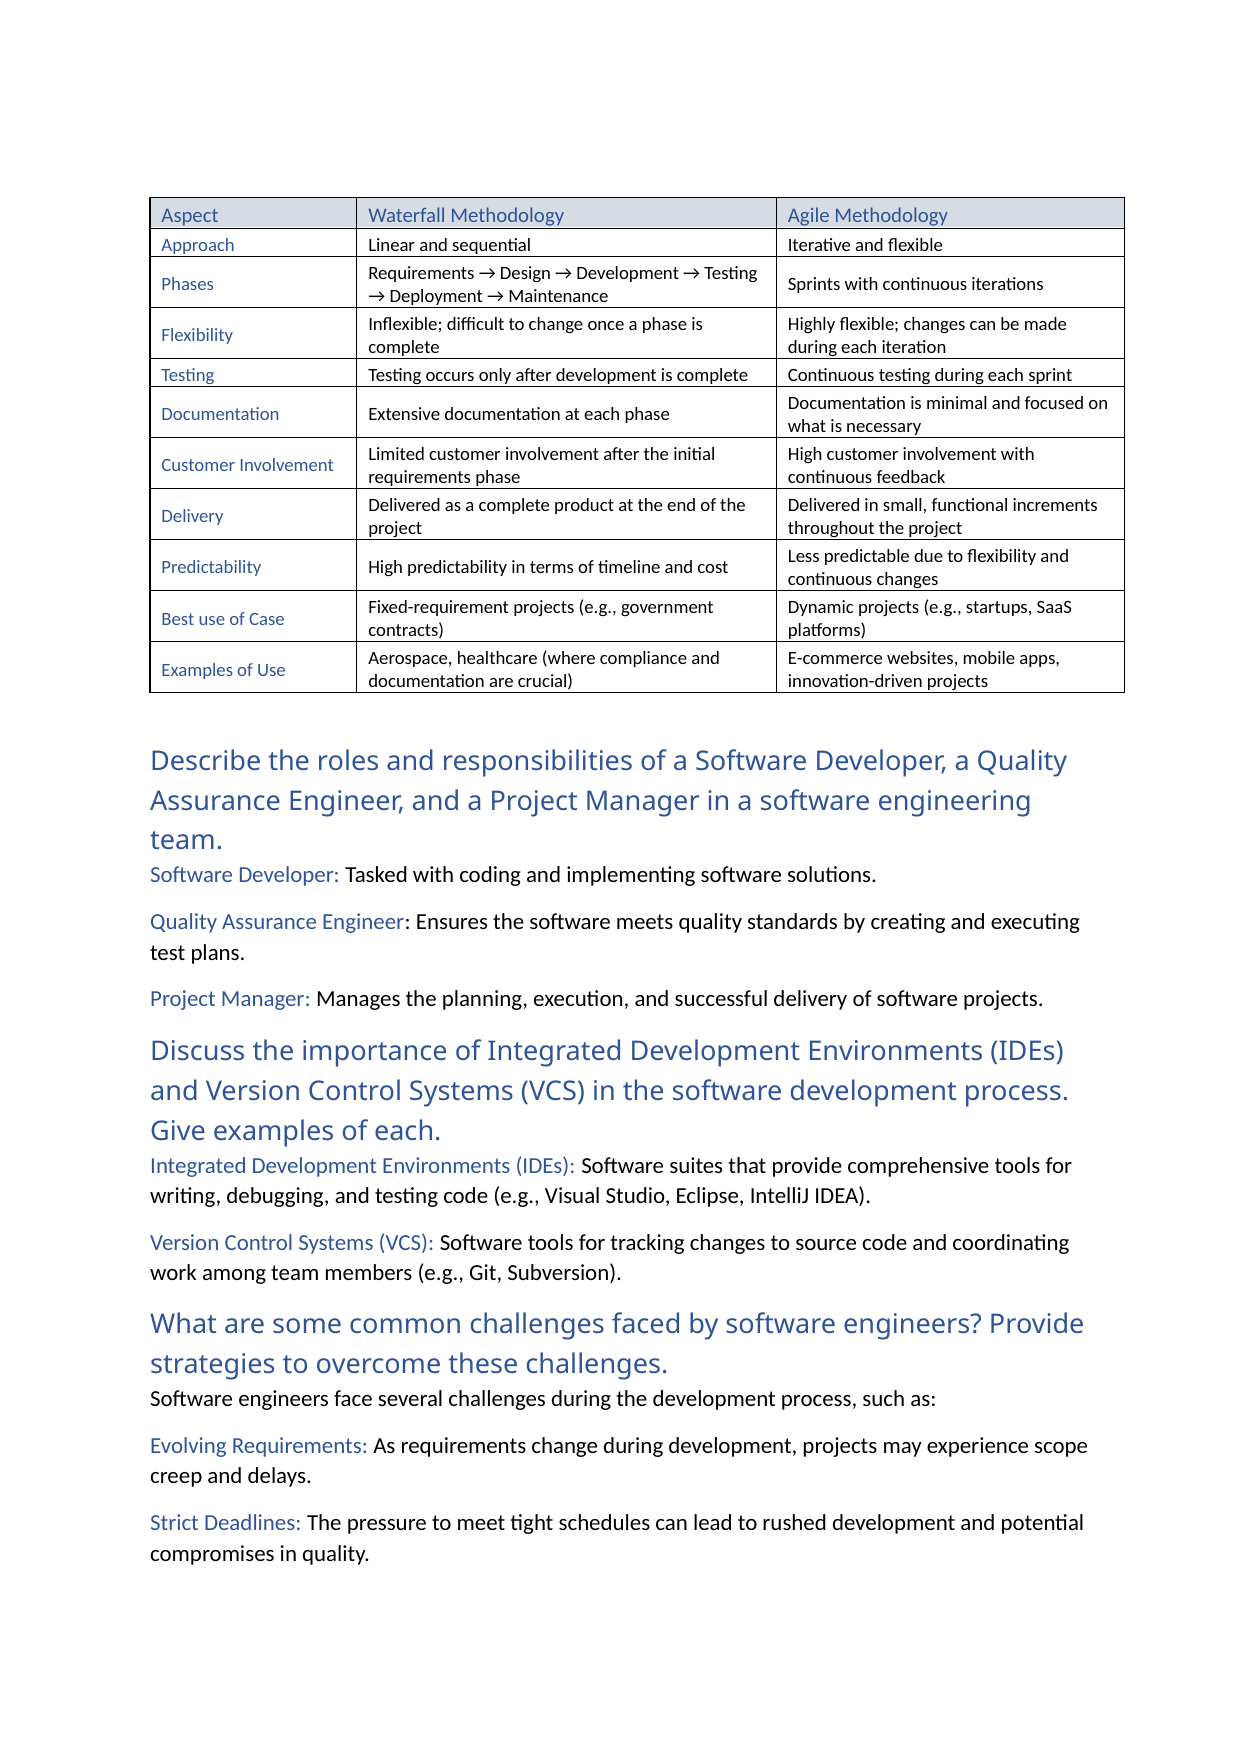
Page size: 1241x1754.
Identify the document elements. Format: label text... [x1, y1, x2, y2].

table_cell Delivered in small, functional increments throughout the project [777, 489, 1124, 539]
table_cell E-commerce websites, mobile apps, innovation-driven projects [777, 642, 1124, 692]
text Project Manager: Manages the planning, execution, and successful delivery of software projects. [150, 984, 1090, 1013]
table_cell Continuous testing during each sprint [777, 359, 1124, 386]
text Software engineers face several challenges during the development process, such as: [150, 1384, 1090, 1413]
table_cell Customer Involvement [151, 438, 356, 488]
subtitle What are some common challenges faced by software engineers? Provide strategies to overcome these challenges. [150, 1305, 1090, 1382]
table_cell Testing occurs only after development is complete [357, 359, 776, 386]
table_cell Extensive documentation at each phase [357, 387, 776, 437]
subtitle Discuss the importance of Integrated Development Environments (IDEs) and Version Control Systems (VCS) in the software development process. Give examples of each. [150, 1031, 1090, 1148]
subtitle Describe the roles and responsibilities of a Software Developer, a Quality Assurance Engineer, and a Project Manager in a software engineering team. [150, 741, 1090, 858]
text Strict Deadlines: The pressure to meet tight schedules can lead to rushed development and potential compromises in quality. [150, 1508, 1090, 1567]
table_cell Testing [151, 359, 356, 386]
table_cell Less predictable due to flexibility and continuous changes [777, 540, 1124, 590]
table_header Agile Methodology [777, 198, 1124, 227]
table_cell Requirements → Design → Development → Testing → Deployment → Maintenance [357, 257, 776, 307]
table_header Aspect [151, 198, 356, 227]
table_cell Iterative and flexible [777, 229, 1124, 256]
table_cell Fixed-requirement projects (e.g., government contracts) [357, 591, 776, 641]
table_cell Approach [151, 229, 356, 256]
table_cell High predictability in terms of timeline and cost [357, 540, 776, 590]
table_cell Flexibility [151, 308, 356, 358]
text Software Developer: Tasked with coding and implementing software solutions. [150, 861, 1090, 889]
text Evolving Requirements: As requirements change during development, projects may experience scope creep and delays. [150, 1431, 1090, 1490]
table_cell Predictability [151, 540, 356, 590]
table_cell Aerospace, healthcare (where compliance and documentation are crucial) [357, 642, 776, 692]
table_header Waterfall Methodology [357, 198, 776, 227]
table_cell Highly flexible; changes can be made during each iteration [777, 308, 1124, 358]
table_cell Best use of Case [151, 591, 356, 641]
table_cell Phases [151, 257, 356, 307]
table_cell Sprints with continuous iterations [777, 257, 1124, 307]
table_cell Limited customer involvement after the initial requirements phase [357, 438, 776, 488]
table_cell Delivered as a complete product at the end of the project [357, 489, 776, 539]
table_cell Inflexible; difficult to change once a phase is complete [357, 308, 776, 358]
table_cell Examples of Use [151, 642, 356, 692]
table_cell Linear and sequential [357, 229, 776, 256]
table_cell High customer involvement with continuous feedback [777, 438, 1124, 488]
table_cell Dynamic projects (e.g., startups, SaaS platforms) [777, 591, 1124, 641]
text Integrated Development Environments (IDEs): Software suites that provide comprehensive tools for writing, debugging, and testing code (e.g., Visual Studio, Eclipse, IntelliJ IDEA). [150, 1151, 1090, 1209]
text Quality Assurance Engineer: Ensures the software meets quality standards by creating and executing test plans. [150, 907, 1090, 966]
table_cell Delivery [151, 489, 356, 539]
table_cell Documentation [151, 387, 356, 437]
text Version Control Systems (VCS): Software tools for tracking changes to source code and coordinating work among team members (e.g., Git, Subversion). [150, 1228, 1090, 1286]
table_cell Documentation is minimal and focused on what is necessary [777, 387, 1124, 437]
